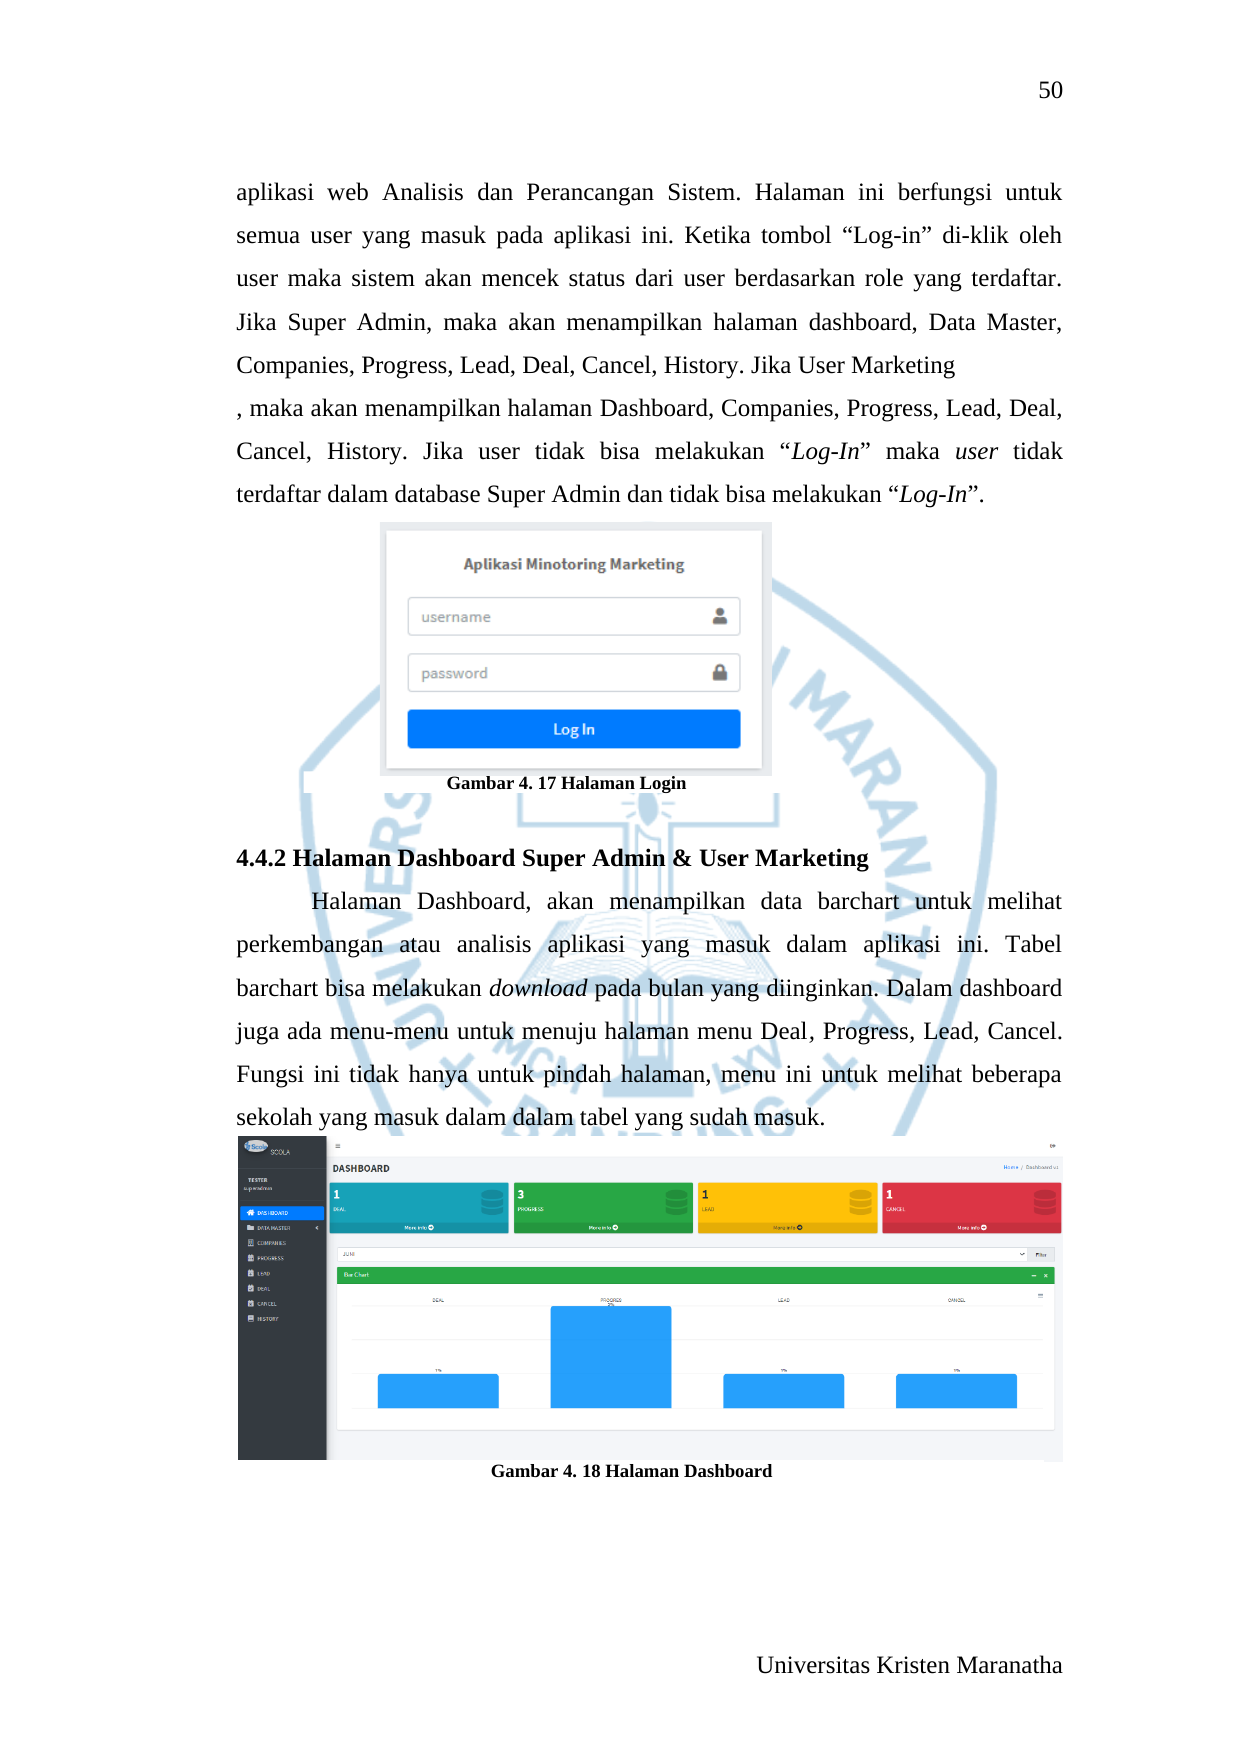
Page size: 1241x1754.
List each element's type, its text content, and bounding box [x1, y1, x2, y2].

text , maka akan menampilkan halaman Dashboard, Companies, Progress, Lead, Deal, Cancel, History. Jika user tidak bisa melakukan “Log-In” maka user tidak terdaftar dalam database Super Admin dan tidak bisa melakukan “Log-In”. [236, 393, 1063, 508]
text Halaman Dashboard, akan menampilkan data barchart untuk melihat perkembangan atau analisis aplikasi yang masuk dalam aplikasi ini. Tabel barchart bisa melakukan download pada bulan yang diinginkan. Dalam dashboard juga ada menu-menu untuk menuju halaman menu Deal, Progress, Lead, Cancel. Fungsi ini tidak hanya untuk pindah halaman, menu ini untuk melihat beberapa sekolah yang masuk dalam dalam tabel yang sudah masuk. [236, 886, 1063, 1131]
subtitle Halaman Dashboard Super Admin & User Marketing [236, 843, 1063, 872]
text aplikasi web Analisis dan Perancangan Sistem. Halaman ini berfungsi untuk semua user yang masuk pada aplikasi ini. Ketika tombol “Log-in” di-klik oleh user maka sistem akan mencek status dari user berdasarkan role yang terdaftar. Jika Super Admin, maka akan menampilkan halaman dashboard, Data Master, Companies, Progress, Lead, Deal, Cancel, History. Jika User Marketing [236, 177, 1063, 378]
picture [28, 0, 1241, 1754]
